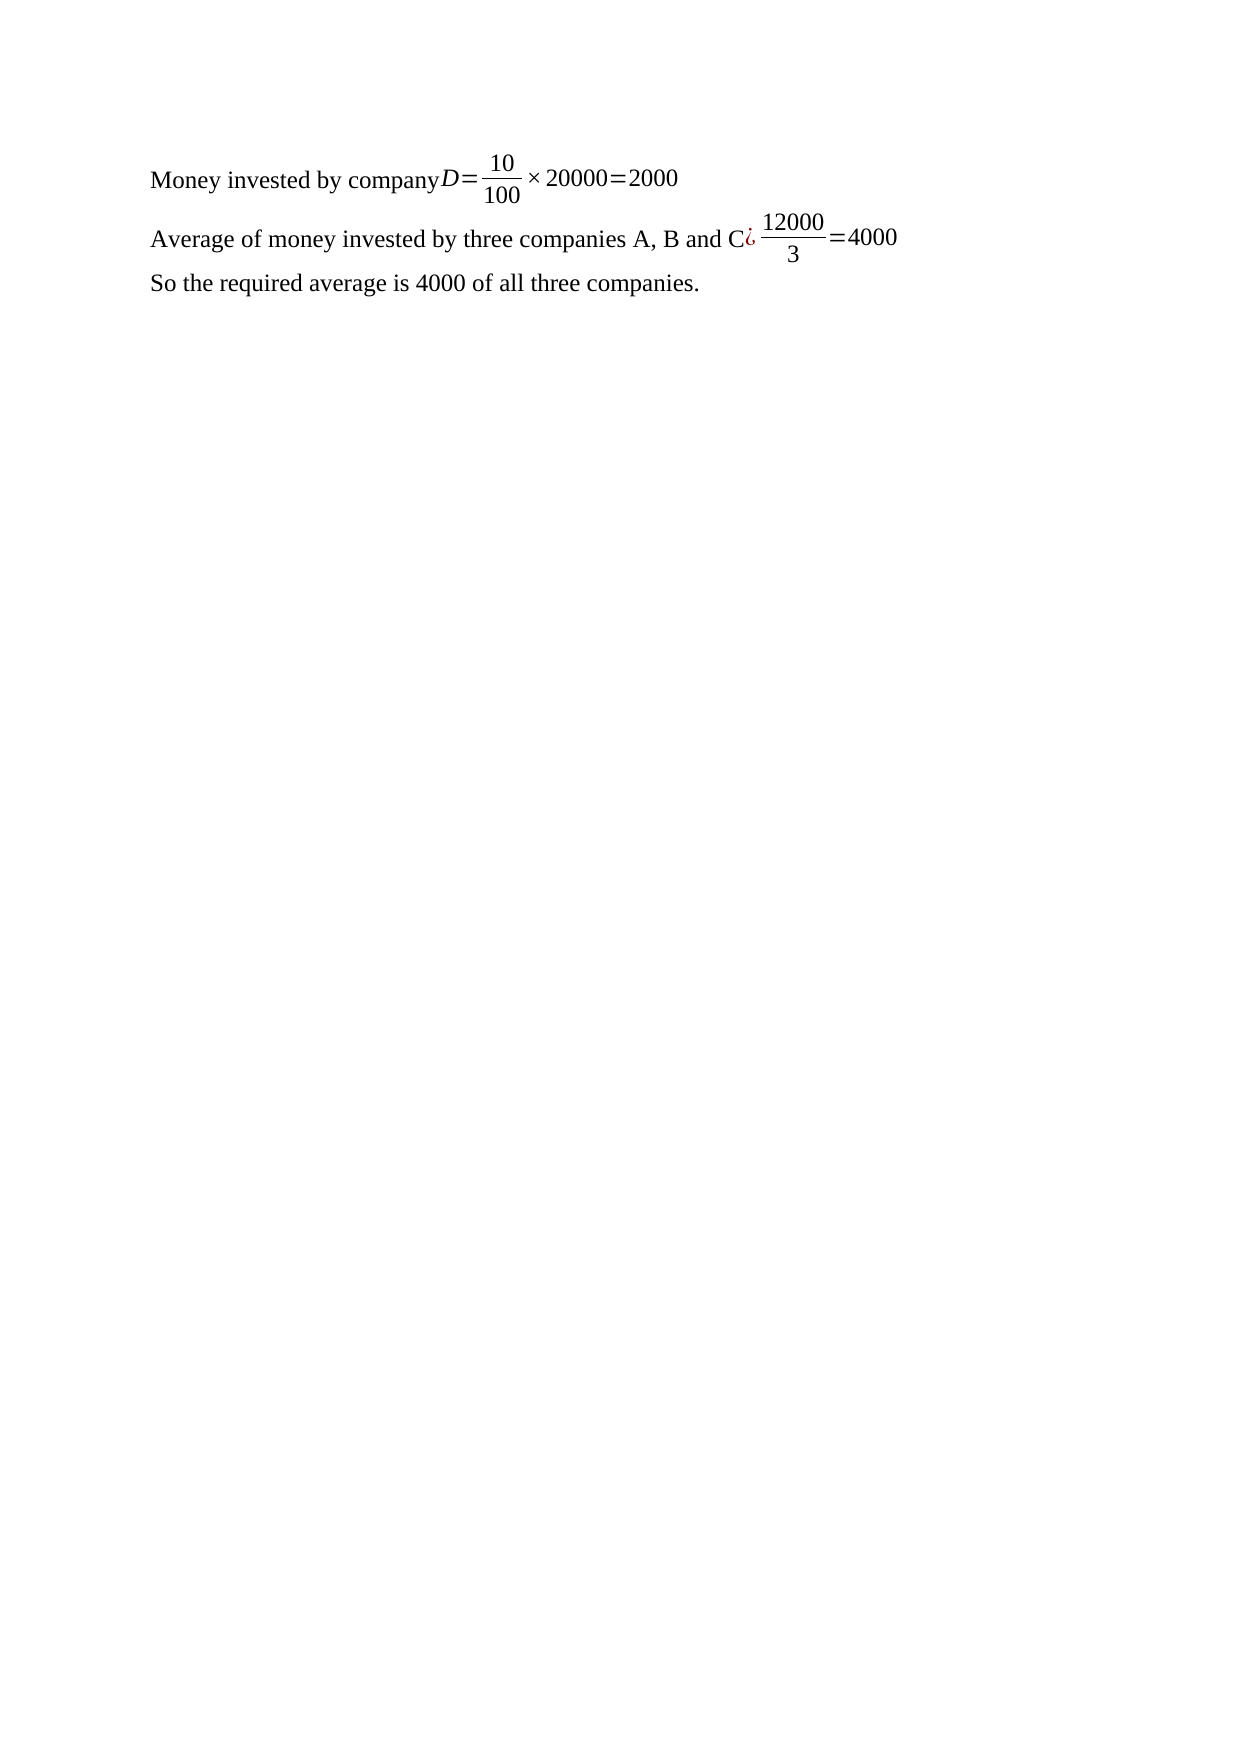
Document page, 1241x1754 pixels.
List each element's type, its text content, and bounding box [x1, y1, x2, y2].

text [150, 150, 1090, 209]
text Average of money invested by three companies A, B and C [150, 209, 1090, 268]
text So the required average is 4000 of all three companies. [150, 268, 1090, 297]
